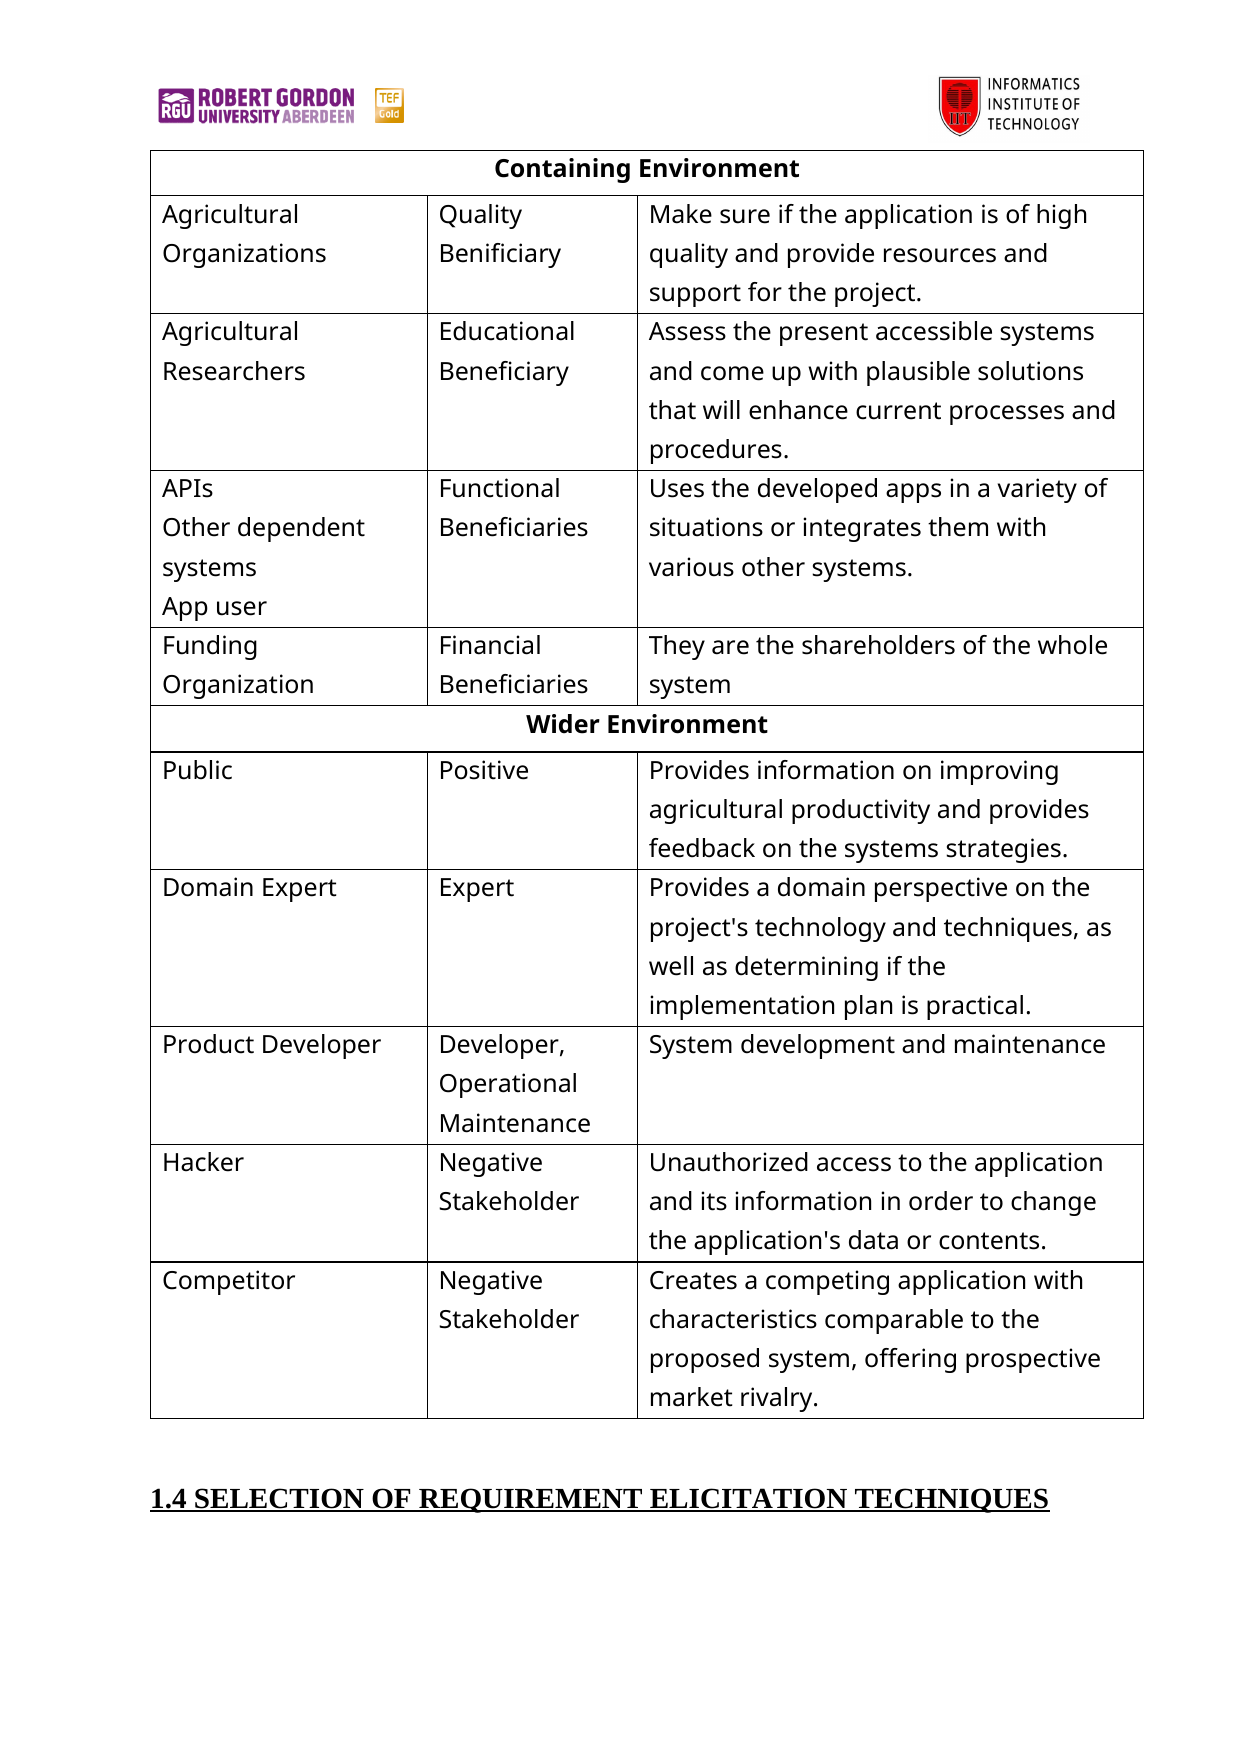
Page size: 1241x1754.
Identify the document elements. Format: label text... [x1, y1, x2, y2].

table_cell Wider Environment [151, 706, 1143, 751]
table_cell Assess the present accessible systems and come up with plausible solutions that will enhance current processes and procedures. [638, 314, 1143, 470]
table_cell Financial Beneficiaries [428, 628, 637, 705]
table_cell Product Developer [151, 1027, 427, 1144]
table_cell Domain Expert [151, 870, 427, 1026]
picture [927, 75, 1091, 143]
table_cell System development and maintenance [638, 1027, 1143, 1144]
table_cell Uses the developed apps in a variety of situations or integrates them with various other systems. [638, 471, 1143, 627]
table_cell Educational Beneficiary [428, 314, 637, 470]
table_cell Quality Benificiary [428, 196, 637, 313]
table_cell Make sure if the application is of high quality and provide resources and support for the project. [638, 196, 1143, 313]
table_cell Containing Environment [151, 151, 1143, 195]
picture [150, 82, 413, 129]
table_cell Functional Beneficiaries [428, 471, 637, 627]
table_cell Provides information on improving agricultural productivity and provides feedback on the systems strategies. [638, 753, 1143, 869]
table_cell Negative Stakeholder [428, 1263, 637, 1418]
table_cell Competitor [151, 1263, 427, 1418]
table_cell Agricultural Researchers [151, 314, 427, 470]
table_cell Creates a competing application with characteristics comparable to the proposed system, offering prospective market rivalry. [638, 1263, 1143, 1418]
table_cell Agricultural Organizations [151, 196, 427, 313]
table_cell Unauthorized access to the application and its information in order to change the application's data or contents. [638, 1145, 1143, 1261]
table_cell Public [151, 753, 427, 869]
table_cell Hacker [151, 1145, 427, 1261]
table_cell Developer, Operational Maintenance [428, 1027, 637, 1144]
table_cell Negative Stakeholder [428, 1145, 637, 1261]
subtitle 1.4 SELECTION OF REQUIREMENT ELICITATION TECHNIQUES [150, 1481, 1090, 1514]
table_cell APIs Other dependent systems App user [151, 471, 427, 627]
table_cell Provides a domain perspective on the project's technology and techniques, as well as determining if the implementation plan is practical. [638, 870, 1143, 1026]
table_cell They are the shareholders of the whole system [638, 628, 1143, 705]
table_cell Positive [428, 753, 637, 869]
table_cell Expert [428, 870, 637, 1026]
table_cell Funding Organization [151, 628, 427, 705]
